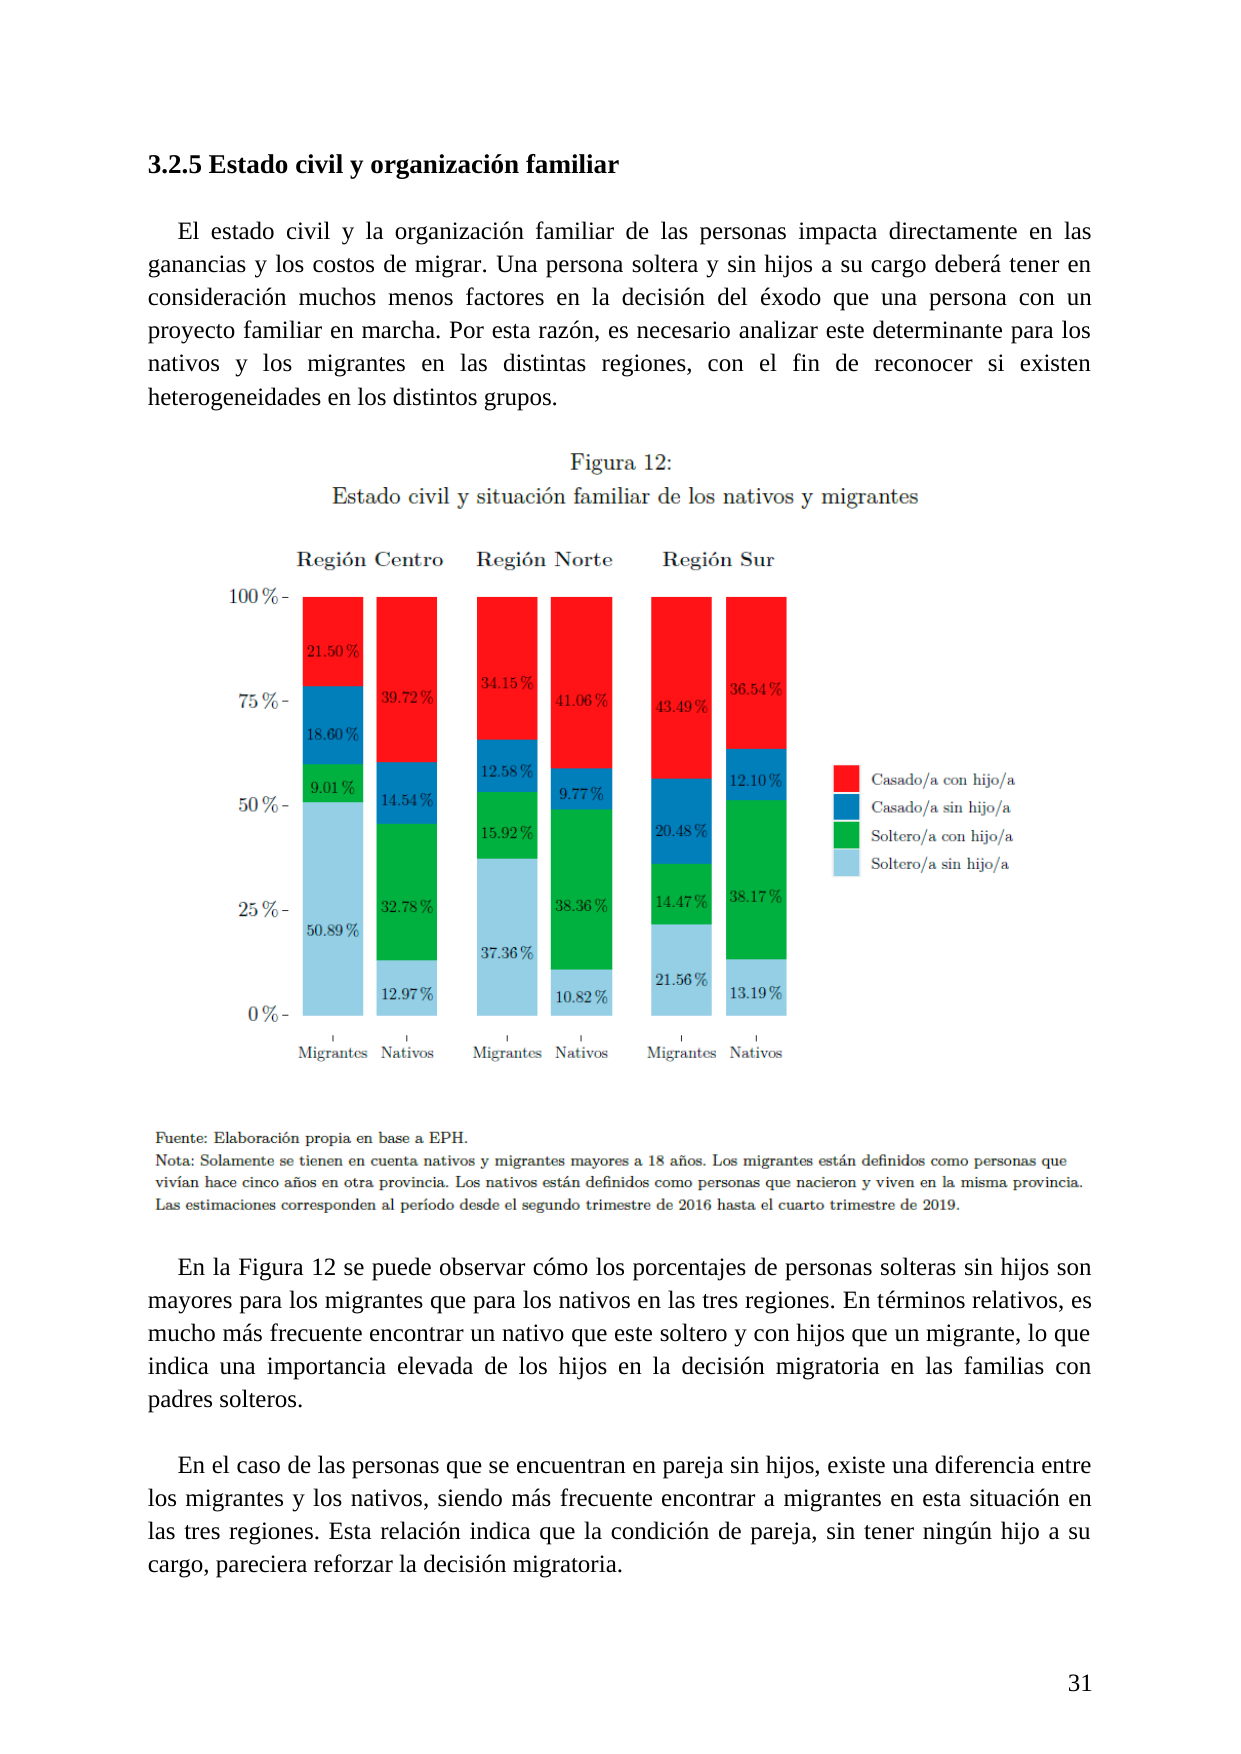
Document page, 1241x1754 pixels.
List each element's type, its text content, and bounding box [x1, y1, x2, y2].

text El estado civil y la organización familiar de las personas impacta directamente en las ganancias y los costos de migrar. Una persona soltera y sin hijos a su cargo deberá tener en consideración muchos menos factores en la decisión del éxodo que una persona con un proyecto familiar en marcha. Por esta razón, es necesario analizar este determinante para los nativos y los migrantes en las distintas regiones, con el fin de reconocer si existen heterogeneidades en los distintos grupos. [148, 216, 1092, 410]
picture [149, 444, 1091, 1218]
subtitle 3.2.5 Estado civil y organización familiar [148, 148, 1092, 179]
text En el caso de las personas que se encuentran en pareja sin hijos, existe una diferencia entre los migrantes y los nativos, siendo más frecuente encontrar a migrantes en esta situación en las tres regiones. Esta relación indica que la condición de pareja, sin tener ningún hijo a su cargo, pareciera reforzar la decisión migratoria. [148, 1450, 1092, 1578]
text En la Figura 12 se puede observar cómo los porcentajes de personas solteras sin hijos son mayores para los migrantes que para los nativos en las tres regiones. En términos relativos, es mucho más frecuente encontrar un nativo que este soltero y con hijos que un migrante, lo que indica una importancia elevada de los hijos en la decisión migratoria en las familias con padres solteros. [148, 1252, 1092, 1413]
